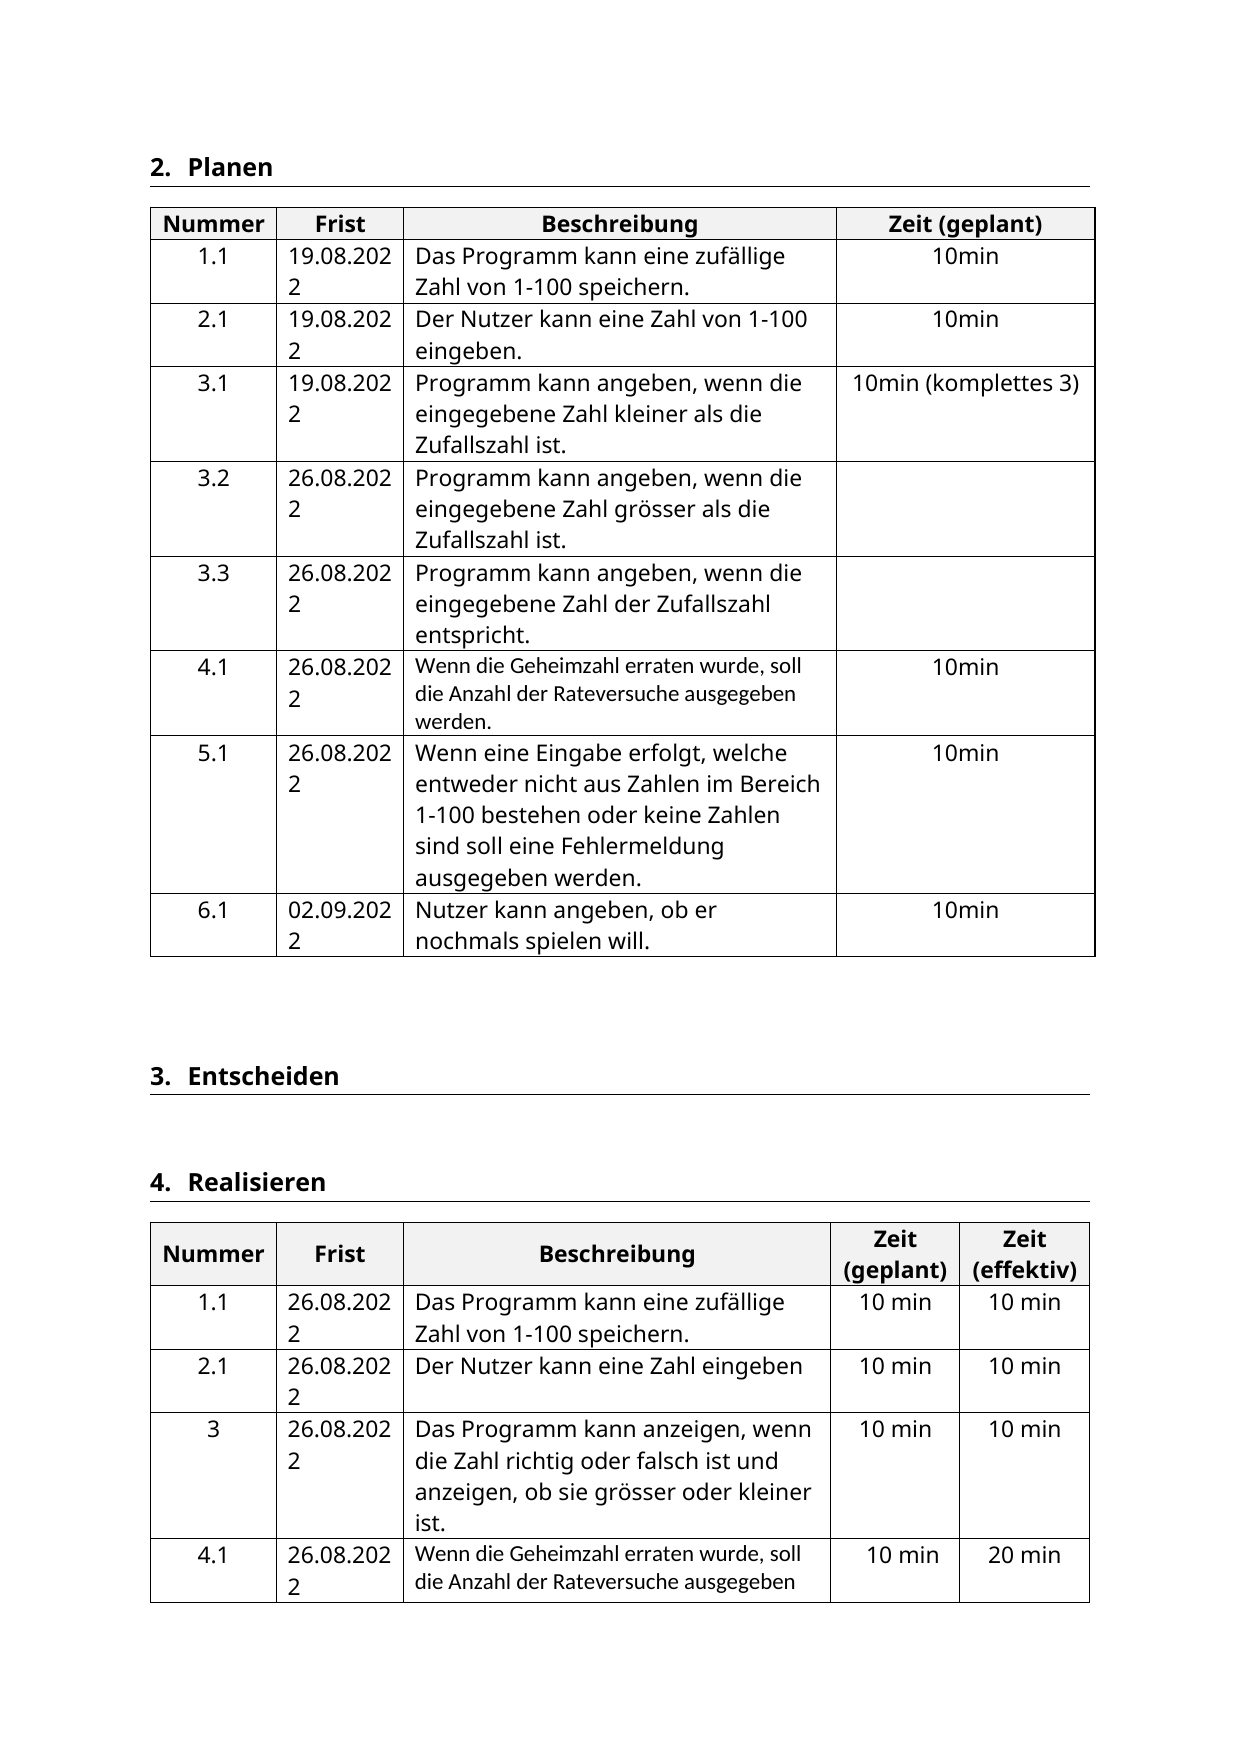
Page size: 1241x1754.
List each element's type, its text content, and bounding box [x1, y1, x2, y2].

table_header Frist [277, 208, 403, 239]
table_cell Programm kann angeben, wenn die eingegebene Zahl kleiner als die Zufallszahl ist. [404, 367, 836, 461]
table_cell 1.1 [151, 1286, 276, 1349]
table_cell Der Nutzer kann eine Zahl von 1-100 eingeben. [404, 304, 836, 366]
table_header Nummer [151, 1223, 276, 1285]
table_cell Wenn die Geheimzahl erraten wurde, soll die Anzahl der Rateversuche ausgegeben werden. [404, 651, 836, 735]
table_cell Programm kann angeben, wenn die eingegebene Zahl grösser als die Zufallszahl ist. [404, 462, 836, 556]
table_cell Programm kann angeben, wenn die eingegebene Zahl der Zufallszahl entspricht. [404, 557, 836, 650]
table_cell Das Programm kann anzeigen, wenn die Zahl richtig oder falsch ist und anzeigen, ob sie grösser oder kleiner ist. [404, 1413, 830, 1538]
table_cell 26.08.2022 [277, 1539, 403, 1602]
subtitle Realisieren [150, 1165, 1090, 1201]
table_cell 1.1 [151, 240, 276, 302]
table_cell 10min (komplettes 3) [837, 367, 1094, 461]
table_cell 19.08.2022 [277, 367, 403, 461]
table_cell 10min [837, 240, 1094, 302]
table_cell [837, 557, 1094, 650]
table_header Beschreibung [404, 1223, 830, 1285]
table_cell 02.09.2022 [277, 894, 403, 956]
table_cell [837, 462, 1094, 556]
table_cell 10 min [831, 1286, 959, 1349]
table_cell 10 min [960, 1350, 1089, 1412]
table_cell Nutzer kann angeben, ob er nochmals spielen will. [404, 894, 836, 956]
table_cell 4.1 [151, 651, 276, 735]
table_cell 19.08.2022 [277, 304, 403, 366]
table_cell Wenn eine Eingabe erfolgt, welche entweder nicht aus Zahlen im Bereich 1-100 bestehen oder keine Zahlen sind soll eine Fehlermeldung ausgegeben werden. [404, 736, 836, 893]
table_cell 26.08.2022 [277, 736, 403, 893]
table_cell Das Programm kann eine zufällige Zahl von 1-100 speichern. [404, 1286, 830, 1349]
table_cell 10 min [831, 1350, 959, 1412]
table_cell 2.1 [151, 304, 276, 366]
table_cell 6.1 [151, 894, 276, 956]
table_cell 10min [837, 651, 1094, 735]
table_cell 10min [837, 894, 1094, 956]
table_cell 26.08.2022 [277, 651, 403, 735]
table_cell 3.3 [151, 557, 276, 650]
table_cell 26.08.2022 [277, 557, 403, 650]
table_cell 20 min [960, 1539, 1089, 1602]
table_cell 10 min [960, 1413, 1089, 1538]
table_cell 2.1 [151, 1350, 276, 1412]
table_cell 26.08.2022 [277, 1286, 403, 1349]
table_cell 10 min [960, 1286, 1089, 1349]
table_header Zeit (geplant) [837, 208, 1094, 239]
table_cell 5.1 [151, 736, 276, 893]
table_header Zeit (effektiv) [960, 1223, 1089, 1285]
table_cell 10 min [831, 1539, 959, 1602]
table_cell 26.08.2022 [277, 1350, 403, 1412]
table_cell 10 min [831, 1413, 959, 1538]
subtitle Entscheiden [150, 1058, 1090, 1094]
table_header Nummer [151, 208, 276, 239]
table_cell Der Nutzer kann eine Zahl eingeben [404, 1350, 830, 1412]
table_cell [404, 1539, 830, 1602]
table_cell 3.2 [151, 462, 276, 556]
table_cell Das Programm kann eine zufällige Zahl von 1-100 speichern. [404, 240, 836, 302]
table_cell 3.1 [151, 367, 276, 461]
table_header Frist [277, 1223, 403, 1285]
table_cell 26.08.2022 [277, 1413, 403, 1538]
table_header Zeit (geplant) [831, 1223, 959, 1285]
table_cell 4.1 [151, 1539, 276, 1602]
table_cell 10min [837, 304, 1094, 366]
table_cell 3 [151, 1413, 276, 1538]
table_cell 19.08.2022 [277, 240, 403, 302]
table_cell 10min [837, 736, 1094, 893]
table_cell 26.08.2022 [277, 462, 403, 556]
subtitle Planen [150, 150, 1090, 186]
table_header Beschreibung [404, 208, 836, 239]
